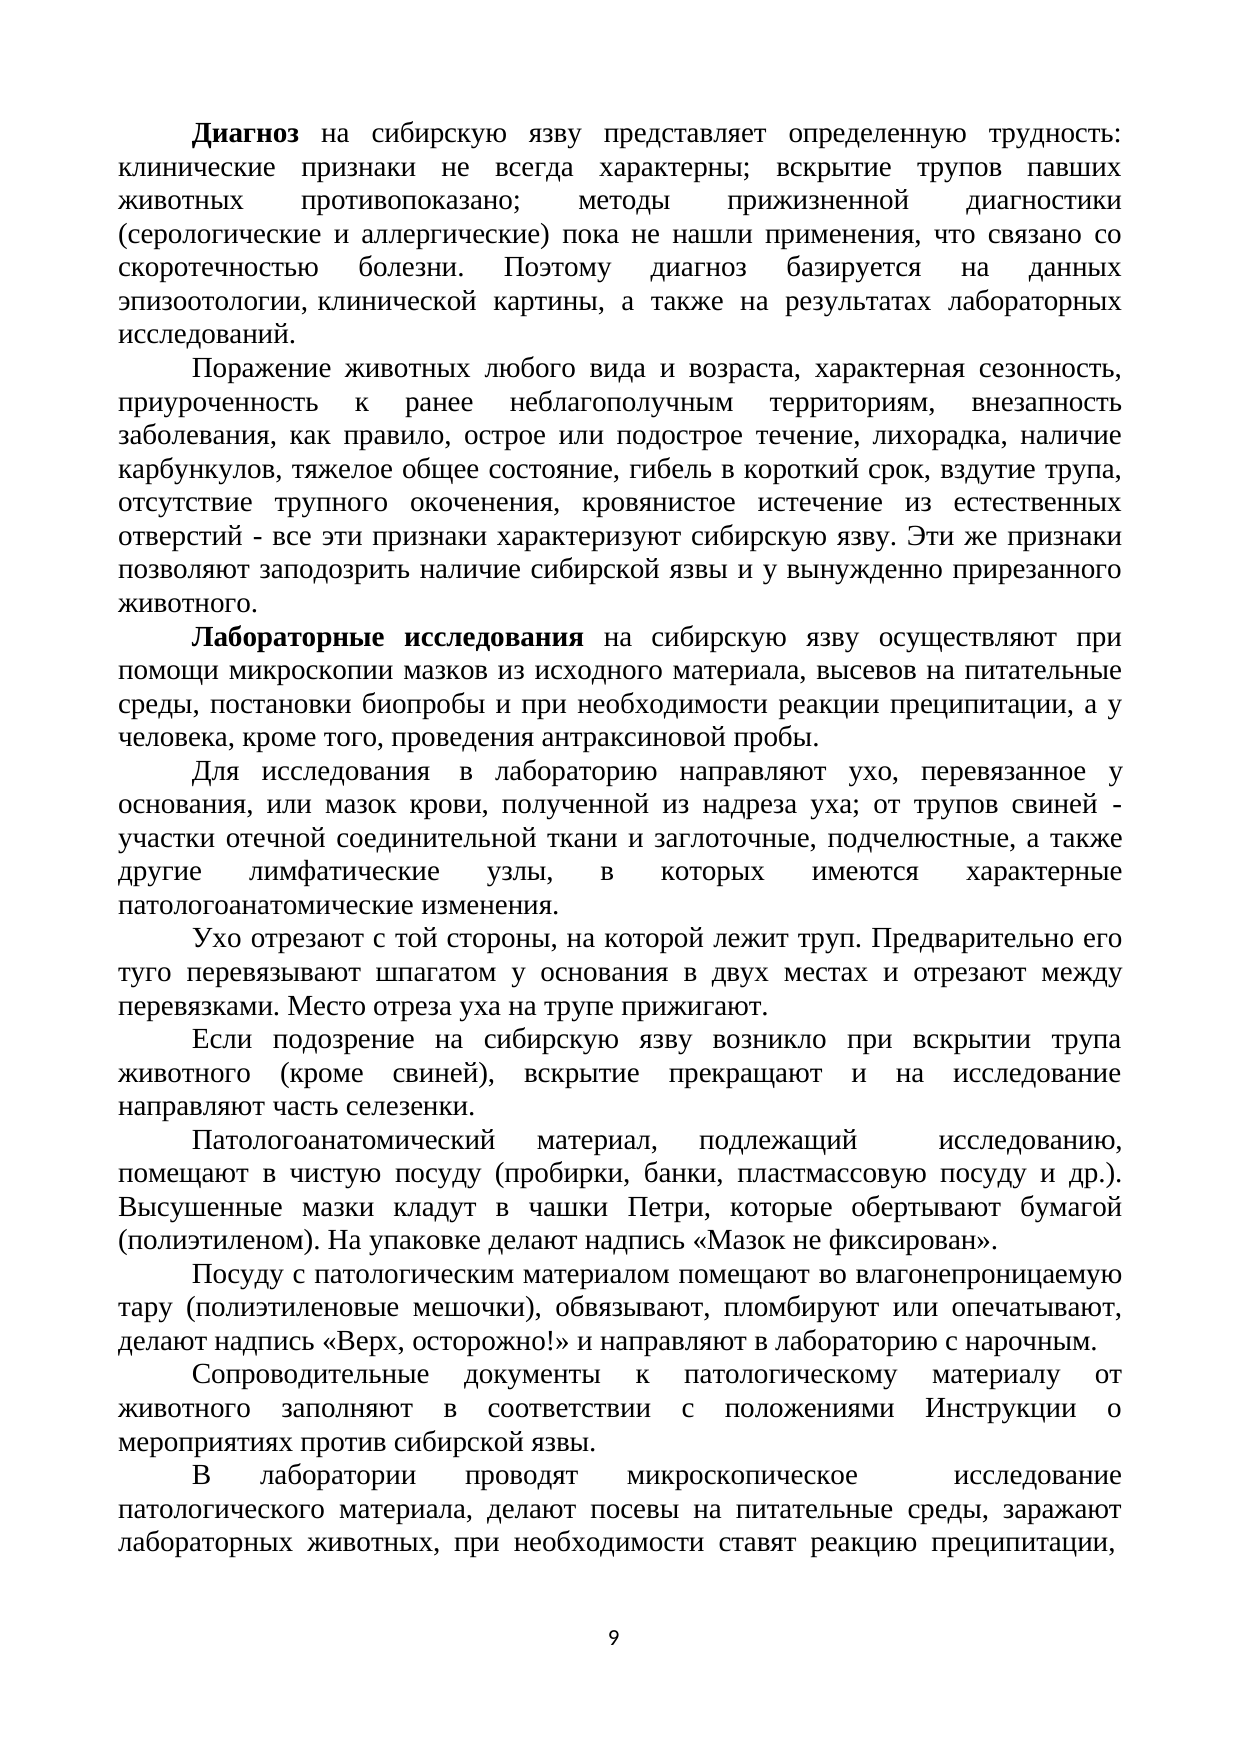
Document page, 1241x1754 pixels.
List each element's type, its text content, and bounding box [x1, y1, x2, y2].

text Сопроводительные документы к патологическому материалу от животного заполняют в соответствии с положениями Инструкции о мероприятиях против сибирской язвы. [118, 1357, 1122, 1457]
text В лаборатории проводят микроскопическое исследование патологического материала, делают посевы на питательные среды, заражают лабораторных животных, при необходимости ставят реакцию преципитации, [118, 1457, 1122, 1558]
text Патологоанатомический материал, подлежащий исследованию, помещают в чистую посуду (пробирки, банки, пластмассовую посуду и др.). Высушенные мазки кладут в чашки Петри, которые обертывают бумагой (полиэтиленом). На упаковке делают надпись «Мазок не фиксирован». [118, 1122, 1122, 1256]
text Ухо отрезают с той стороны, на которой лежит труп. Предварительно его туго перевязывают шпагатом у основания в двух местах и отрезают между перевязками. Место отреза уха на трупе прижигают. [118, 921, 1123, 1021]
text Если подозрение на сибирскую язву возникло при вскрытии трупа животного (кроме свиней), вскрытие прекращают и на исследование направляют часть селезенки. [118, 1021, 1122, 1122]
text Диагноз на сибирскую язву представляет определенную трудность: клинические признаки не всегда характерны; вскрытие трупов павших животных противопоказано; методы прижизненной диагностики (серологические и аллергические) пока не нашли применения, что связано со скоротечностью болезни. Поэтому диагноз базируется на данных эпизоотологии, клинической картины, а также на результатах лабораторных исследований. [118, 115, 1122, 350]
text Поражение животных любого вида и возраста, характерная сезонность, приуроченность к ранее неблагополучным территориям, внезапность заболевания, как правило, острое или подострое течение, лихорадка, наличие карбункулов, тяжелое общее состояние, гибель в короткий срок, вздутие трупа, отсутствие трупного окоченения, кровянистое истечение из естественных отверстий - все эти признаки характеризуют сибирскую язву. Эти же признаки позволяют заподозрить наличие сибирской язвы и у вынужденно прирезанного животного. [118, 350, 1122, 619]
text Посуду с патологическим материалом помещают во влагонепроницаемую тару (полиэтиленовые мешочки), обвязывают, пломбируют или опечатывают, делают надпись «Верх, осторожно!» и направляют в лабораторию с нарочным. [118, 1256, 1122, 1357]
text Для исследования в лабораторию направляют ухо, перевязанное у основания, или мазок крови, полученной из надреза уха; от трупов свиней - участки отечной соединительной ткани и заглоточные, подчелюстные, а также другие лимфатические узлы, в которых имеются характерные патологоанатомические изменения. [118, 753, 1123, 921]
text Лабораторные исследования на сибирскую язву осуществляют при помощи микроскопии мазков из исходного материала, высевов на питательные среды, постановки биопробы и при необходимости реакции преципитации, а у человека, кроме того, проведения антраксиновой пробы. [118, 619, 1122, 753]
